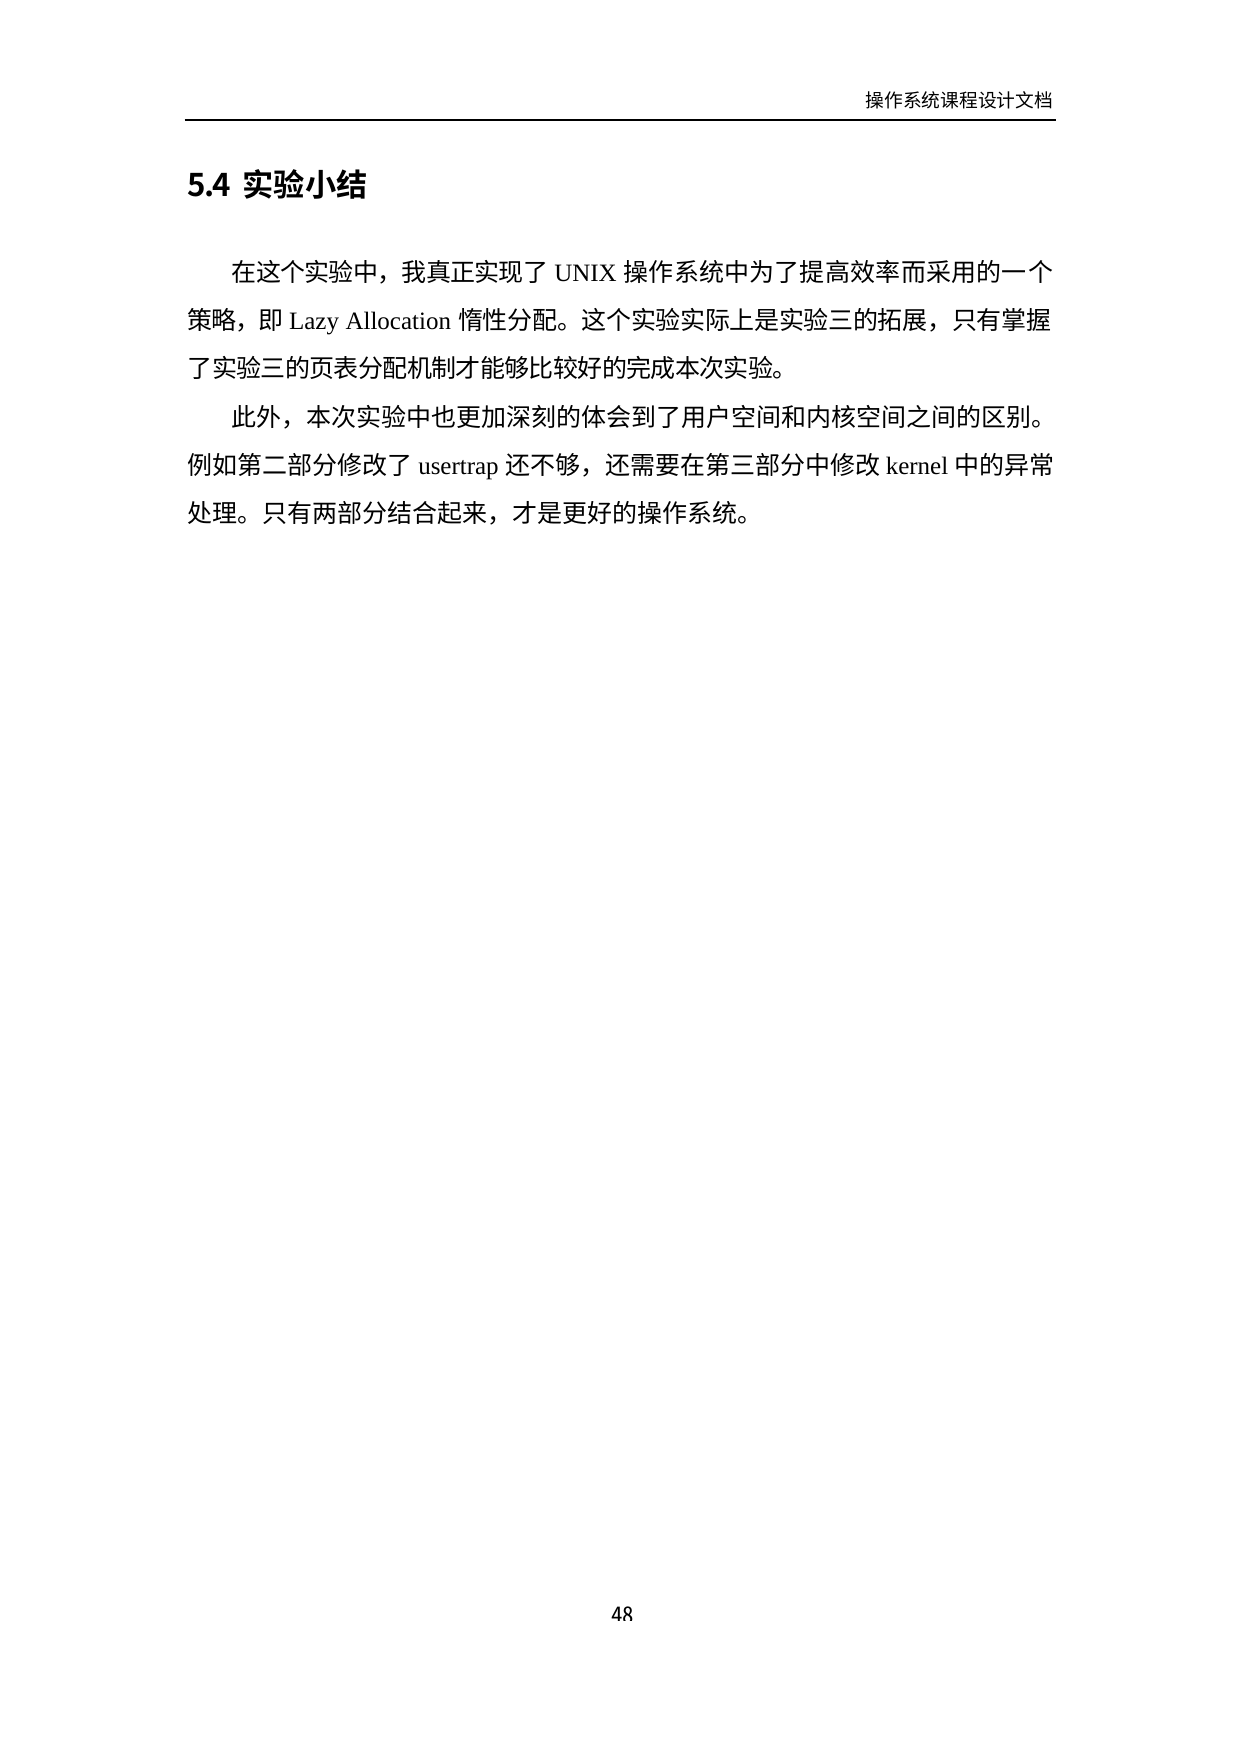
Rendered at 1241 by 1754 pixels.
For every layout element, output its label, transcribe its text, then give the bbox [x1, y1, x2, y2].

text 此外，本次实验中也更加深刻的体会到了用户空间和内核空间之间的区别。例如第二部分修改了 usertrap 还不够，还需要在第三部分中修改 kernel 中的异常处理。只有两部分结合起来，才是更好的操作系统。 [187, 397, 1069, 529]
text 在这个实验中，我真正实现了 UNIX 操作系统中为了提高效率而采用的一个策略，即 Lazy Allocation 惰性分配。这个实验实际上是实验三的拓展，只有掌握了实验三的页表分配机制才能够比较好的完成本次实验。 [187, 253, 1053, 385]
subtitle 实验小结 [187, 160, 1090, 205]
